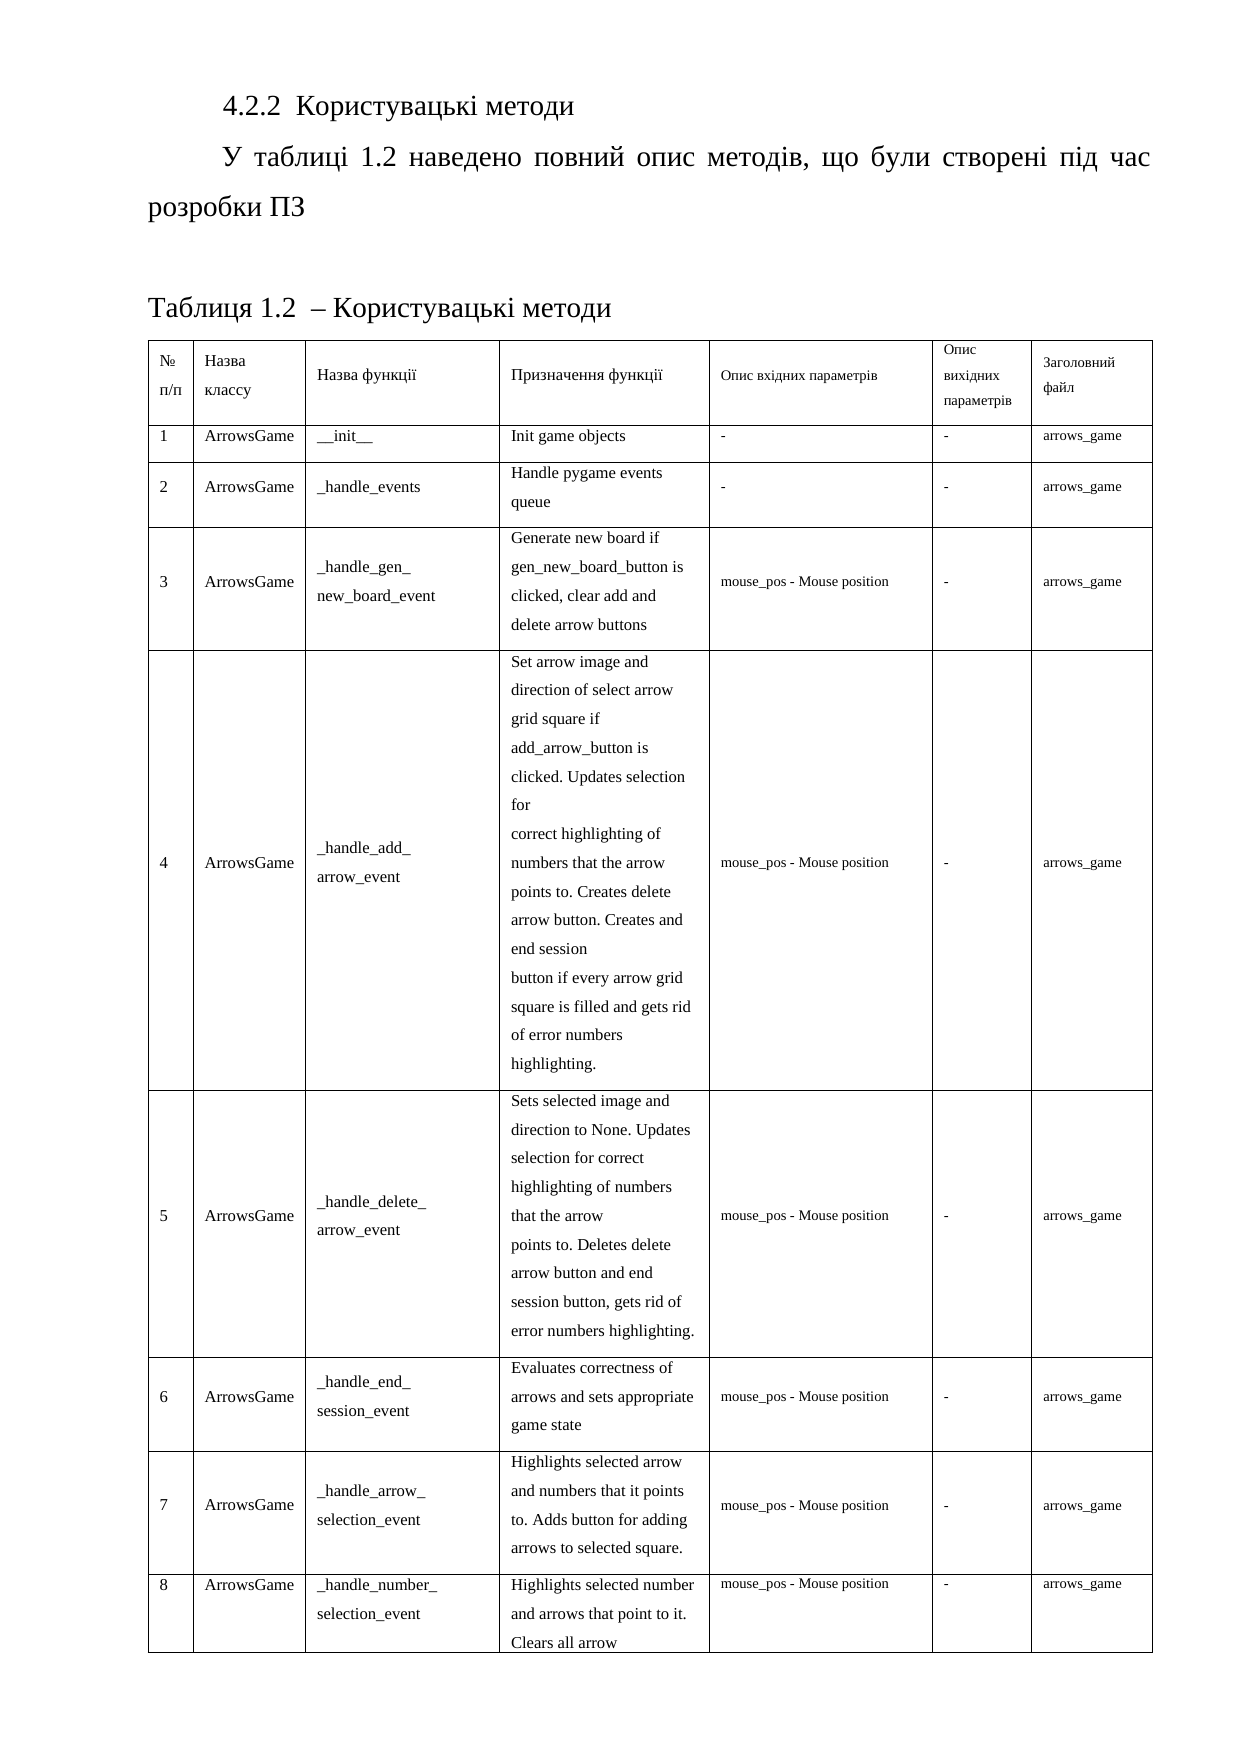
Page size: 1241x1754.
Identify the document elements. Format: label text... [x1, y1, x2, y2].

table_cell arrows_game [1032, 1358, 1152, 1451]
table_cell mouse_pos - Mouse position [710, 651, 932, 1090]
table_cell _handle_end_ session_event [306, 1358, 499, 1451]
table_cell mouse_pos - Mouse position [710, 1452, 932, 1574]
table_header Призначення функції [500, 341, 709, 425]
table_header Опис вхідних параметрів [710, 341, 932, 425]
table_cell 7 [149, 1452, 193, 1574]
table_cell - [710, 463, 932, 527]
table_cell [710, 1575, 932, 1652]
table_cell arrows_game [1032, 463, 1152, 527]
table_cell 1 [149, 426, 193, 462]
table_cell 3 [149, 528, 193, 650]
table_cell - [933, 651, 1031, 1090]
table_cell - [933, 426, 1031, 462]
table_cell ArrowsGame [194, 528, 305, 650]
table_cell Highlights selected arrow and numbers that it points to. Adds button for adding arrows to selected square. [500, 1452, 709, 1574]
table_cell ArrowsGame [194, 1358, 305, 1451]
table_cell _handle_add_ arrow_event [306, 651, 499, 1090]
table_cell - [933, 528, 1031, 650]
table_cell - [933, 1452, 1031, 1574]
table_cell Generate new board if gen_new_board_button is clicked, clear add and delete arrow buttons [500, 528, 709, 650]
table_cell _handle_gen_ new_board_event [306, 528, 499, 650]
table_header Опис вихідних параметрів [933, 341, 1031, 425]
table_cell - [933, 1091, 1031, 1357]
table_cell _handle_events [306, 463, 499, 527]
table_header Заголовний файл [1032, 341, 1152, 425]
table_cell 6 [149, 1358, 193, 1451]
table_cell ArrowsGame [194, 651, 305, 1090]
table_header № п/п [149, 341, 193, 425]
table_header Назва функції [306, 341, 499, 425]
table_cell mouse_pos - Mouse position [710, 1091, 932, 1357]
table_cell __init__ [306, 426, 499, 462]
table_cell ArrowsGame [194, 1452, 305, 1574]
table_cell arrows_game [1032, 651, 1152, 1090]
table_cell - [933, 463, 1031, 527]
table_cell - [933, 1575, 1031, 1652]
table_cell Init game objects [500, 426, 709, 462]
table_cell mouse_pos - Mouse position [710, 1358, 932, 1451]
table_cell _handle_delete_ arrow_event [306, 1091, 499, 1357]
table_cell 2 [149, 463, 193, 527]
table_cell arrows_game [1032, 1452, 1152, 1574]
table_cell Evaluates correctness of arrows and sets appropriate game state [500, 1358, 709, 1451]
text У таблиці 1.2 наведено повний опис методів, що були створені під час розробки ПЗ [148, 139, 1152, 223]
text – Користувацькі методи [148, 290, 1152, 323]
table_cell Set arrow image and direction of select arrow grid square if add_arrow_button is clicked. Updates selection for correct highlighting of numbers that the arrow points to. Creates delete arrow button. Creates and end session button if every arrow grid square is filled and gets rid of error numbers highlighting. [500, 651, 709, 1090]
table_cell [306, 1575, 499, 1652]
table_header Назва классу [194, 341, 305, 425]
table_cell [500, 1575, 709, 1652]
table_cell Sets selected image and direction to None. Updates selection for correct highlighting of numbers that the arrow points to. Deletes delete arrow button and end session button, gets rid of error numbers highlighting. [500, 1091, 709, 1357]
table_cell ArrowsGame [194, 426, 305, 462]
table_cell ArrowsGame [194, 1091, 305, 1357]
table_cell ArrowsGame [194, 463, 305, 527]
table_cell 4 [149, 651, 193, 1090]
table_cell 8 [149, 1575, 193, 1652]
table_cell arrows_game [1032, 1091, 1152, 1357]
table_cell arrows_game [1032, 1575, 1152, 1652]
table_cell _handle_arrow_ selection_event [306, 1452, 499, 1574]
table_cell Handle pygame events queue [500, 463, 709, 527]
table_cell ArrowsGame [194, 1575, 305, 1652]
subtitle 4.2.2 Користувацькі методи [223, 88, 1152, 122]
table_cell arrows_game [1032, 426, 1152, 462]
table_cell - [933, 1358, 1031, 1451]
table_cell mouse_pos - Mouse position [710, 528, 932, 650]
table_cell 5 [149, 1091, 193, 1357]
table_cell arrows_game [1032, 528, 1152, 650]
table_cell - [710, 426, 932, 462]
